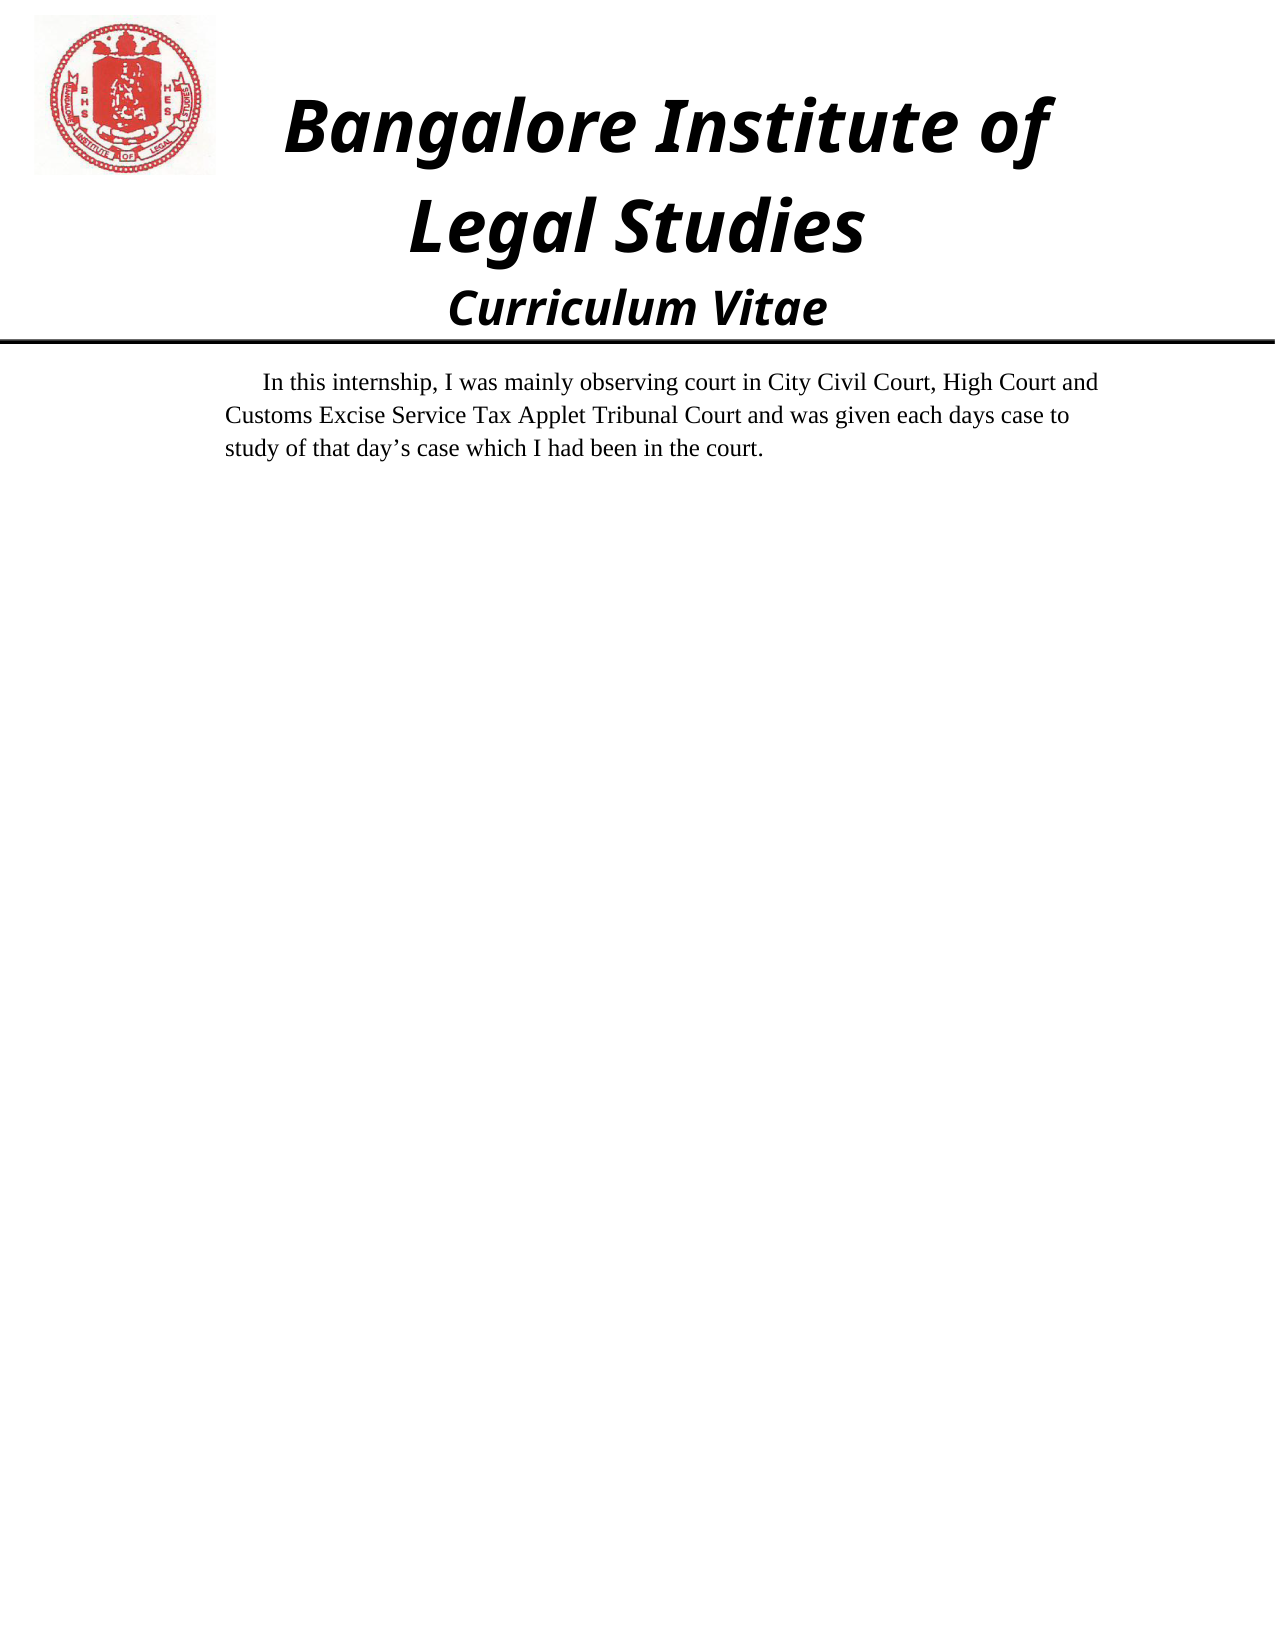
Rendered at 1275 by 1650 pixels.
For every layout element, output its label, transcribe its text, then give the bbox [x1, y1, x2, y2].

picture [0, 339, 1275, 344]
picture [34, 15, 216, 175]
text In this internship, I was mainly observing court in City Civil Court, High Court and Customs Excise Service Tax Applet Tribunal Court and was given each days case to study of that day’s case which I had been in the court. [225, 367, 1125, 462]
